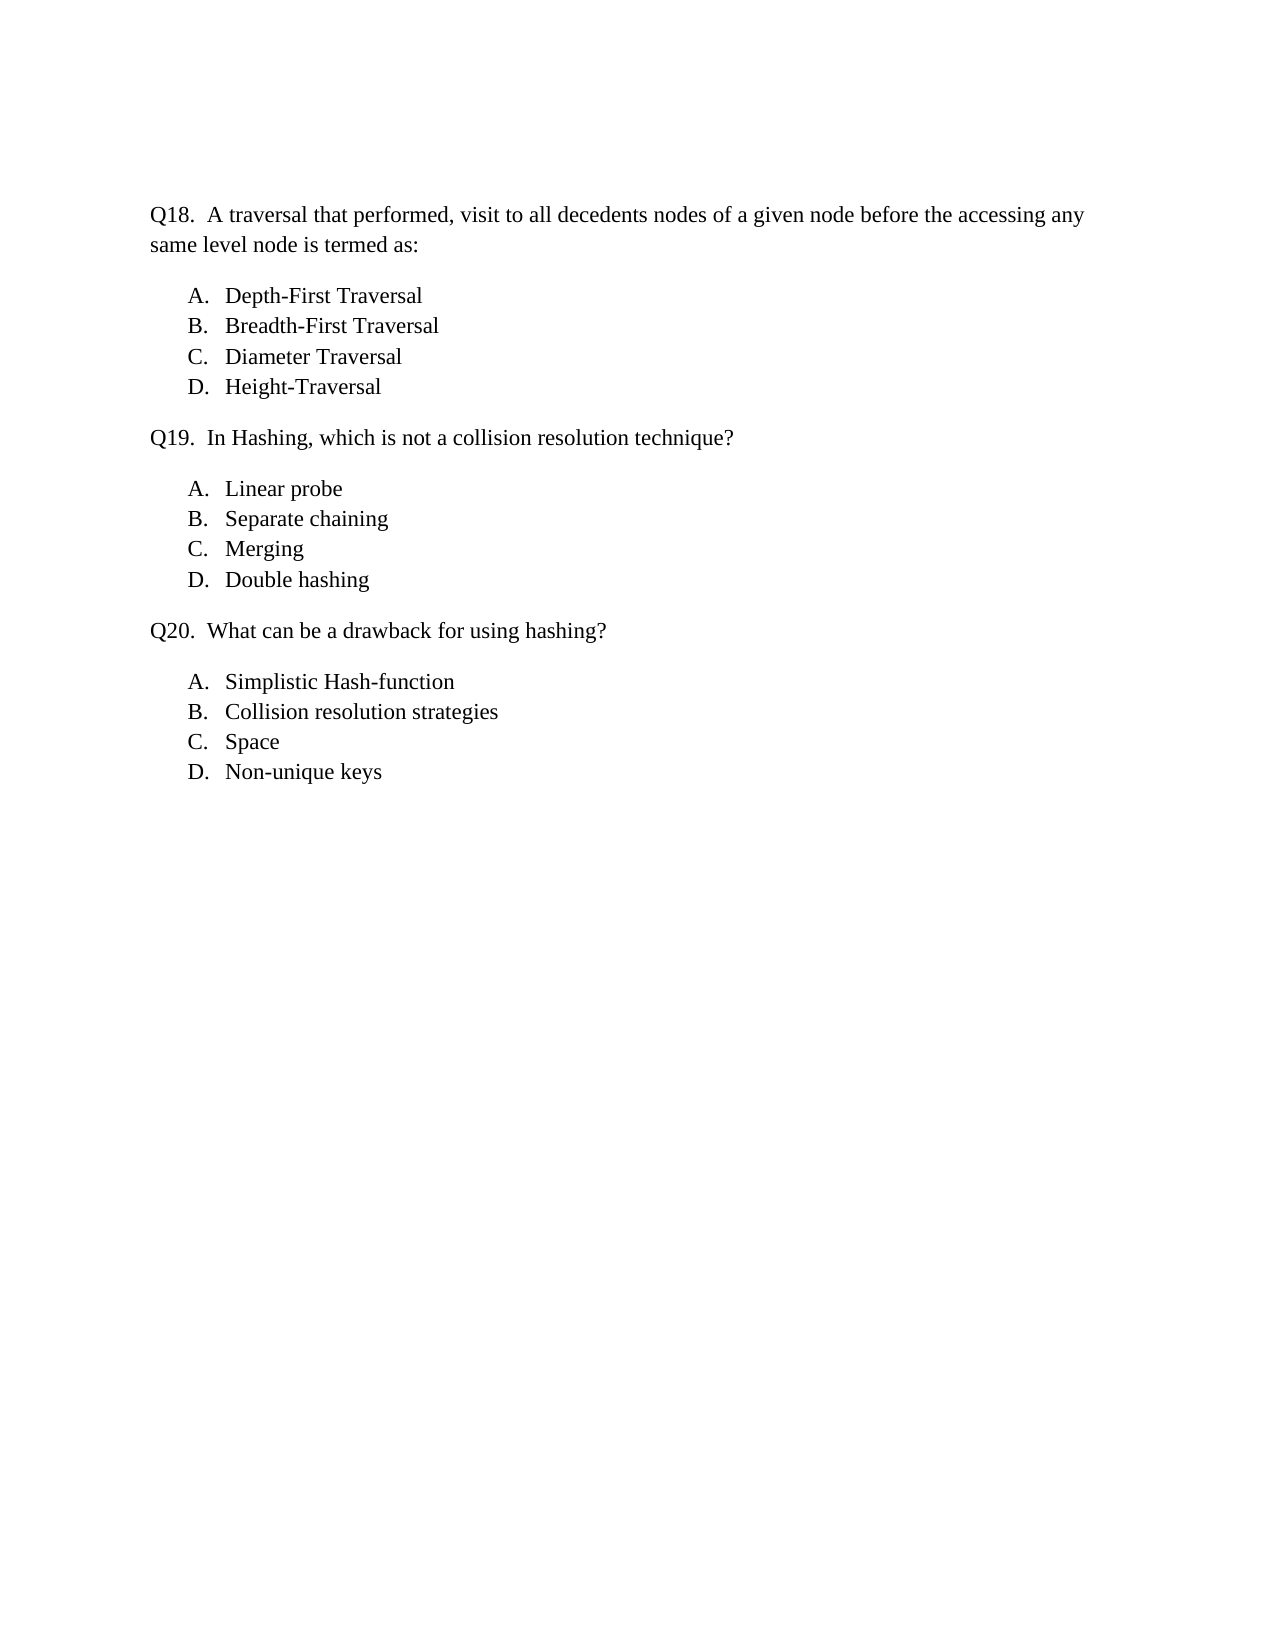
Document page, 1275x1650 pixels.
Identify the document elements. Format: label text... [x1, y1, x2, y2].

text Q19. In Hashing, which is not a collision resolution technique? [150, 424, 1125, 450]
list Collision resolution strategies [187, 698, 1125, 724]
list Simplistic Hash-function [187, 668, 1125, 694]
text Q20. What can be a drawback for using hashing? [150, 617, 1125, 643]
list Non-unique keys [187, 758, 1125, 785]
list Space [187, 728, 1125, 754]
list Diameter Traversal [187, 343, 1125, 369]
list Separate chaining [187, 505, 1125, 532]
list Merging [187, 535, 1125, 562]
text Q18. A traversal that performed, visit to all decedents nodes of a given node before the accessing any same level node is termed as: [150, 201, 1125, 258]
list Height-Traversal [187, 373, 1125, 399]
list Depth-First Traversal [187, 282, 1125, 309]
list Breadth-First Traversal [187, 312, 1125, 339]
list Double hashing [187, 566, 1125, 592]
list Linear probe [187, 475, 1125, 501]
